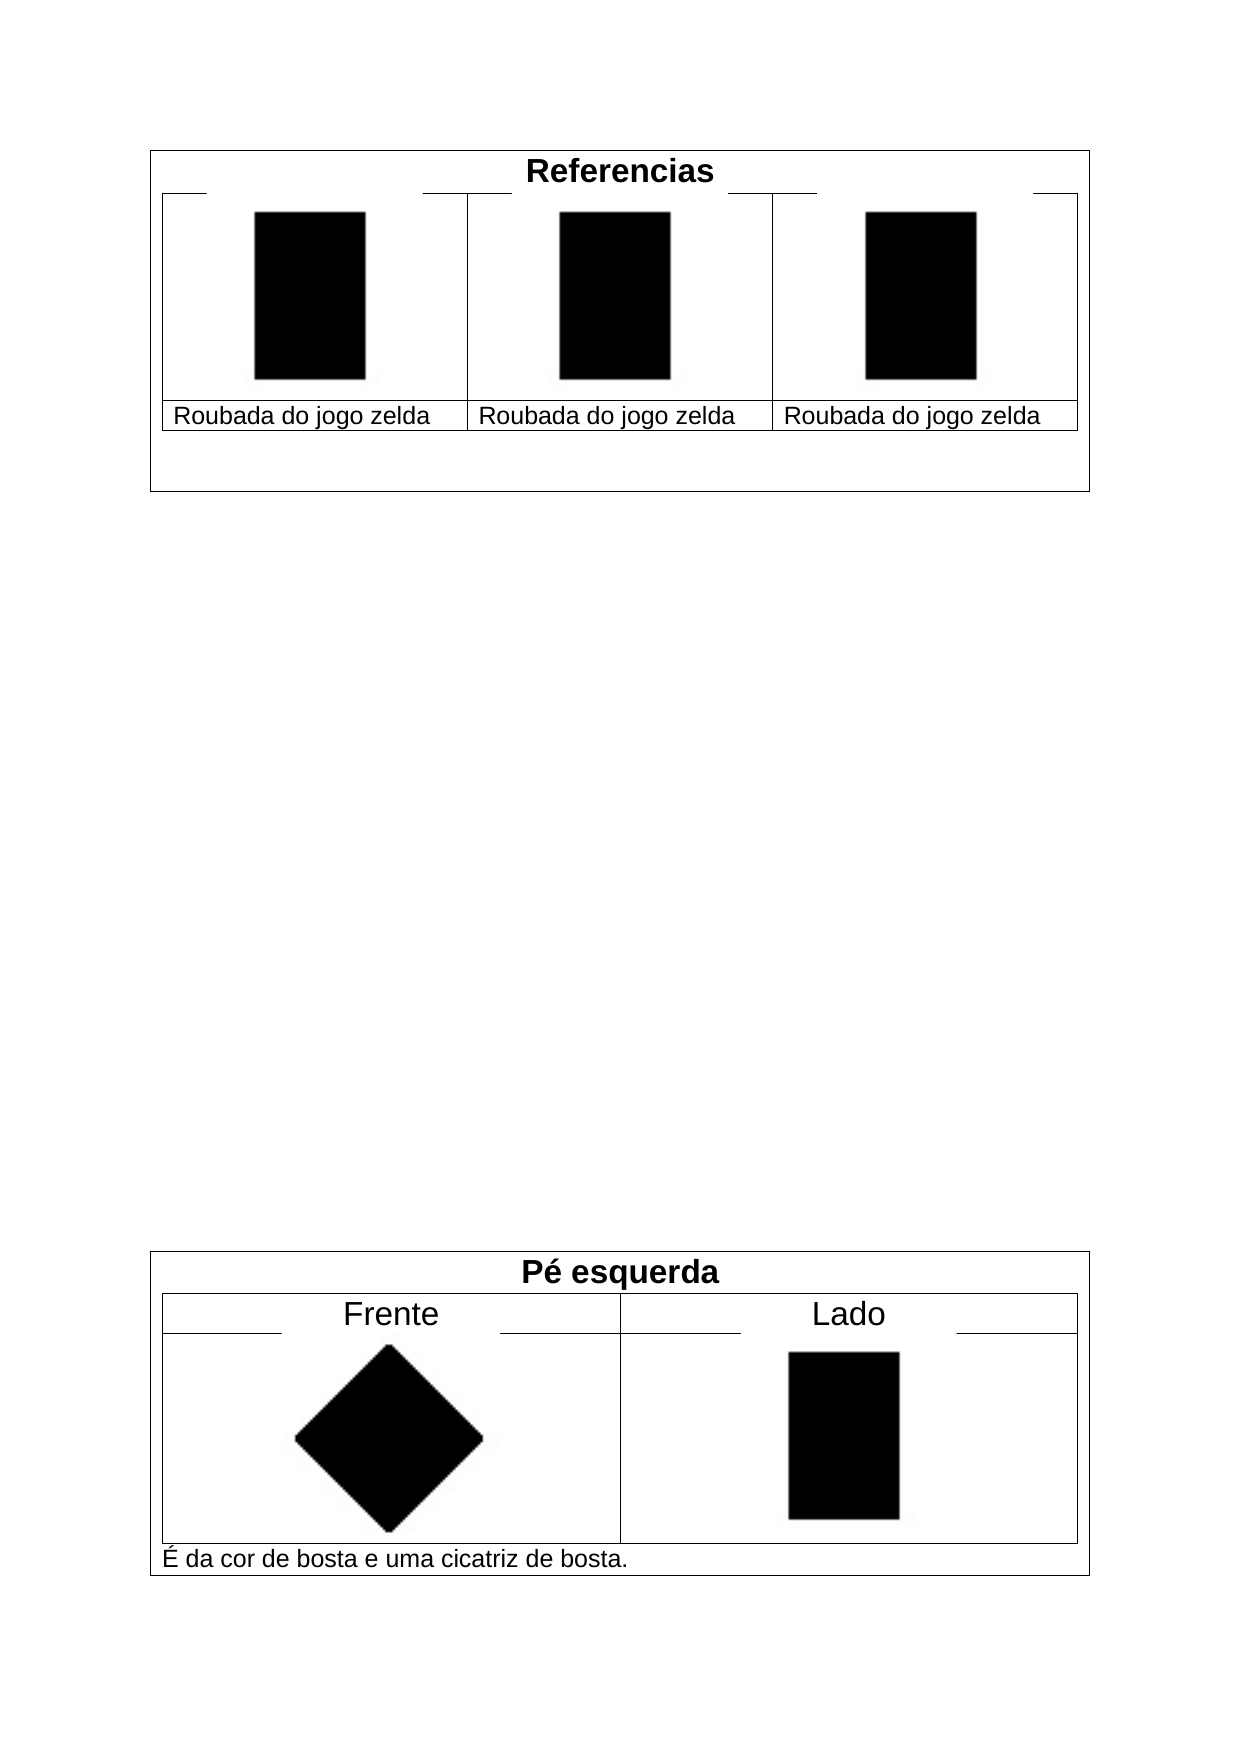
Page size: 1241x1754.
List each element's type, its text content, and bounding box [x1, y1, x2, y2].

picture [281, 1333, 501, 1543]
picture [817, 193, 1034, 400]
table_cell Referencias [151, 151, 1089, 491]
table_header Pé esquerda É da cor de bosta e uma cicatriz de bosta. [151, 1252, 1089, 1574]
picture [206, 193, 423, 400]
picture [511, 193, 728, 400]
picture [740, 1333, 957, 1540]
